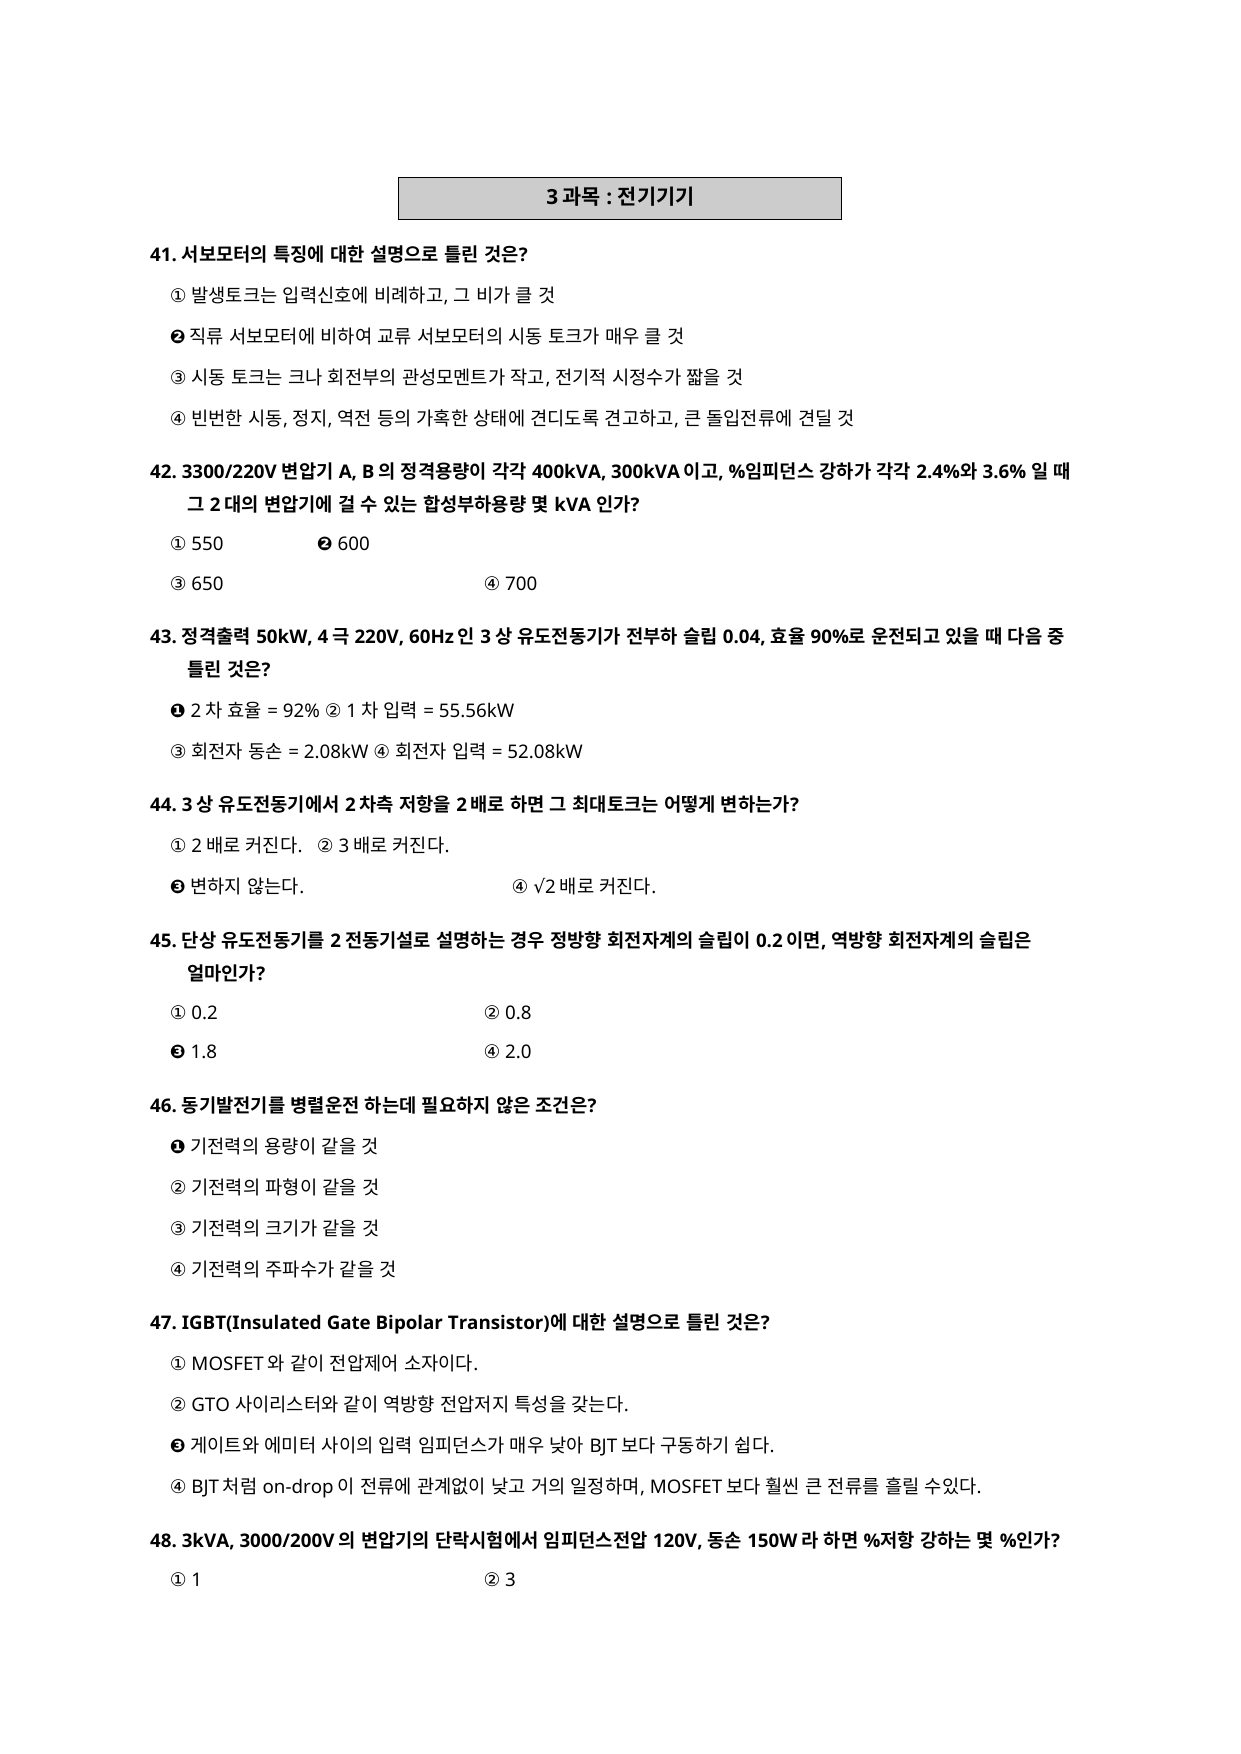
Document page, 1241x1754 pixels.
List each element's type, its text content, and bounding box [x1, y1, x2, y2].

text ③ 기전력의 크기가 같을 것 [150, 1214, 1090, 1241]
text ① 0.2 ② 0.8 [150, 999, 1090, 1025]
text ③ 시동 토크는 크나 회전부의 관성모멘트가 작고, 전기적 시정수가 짧을 것 [150, 363, 1090, 390]
text 43. 정격출력 50kW, 4극 220V, 60Hz인 3상 유도전동기가 전부하 슬립 0.04, 효율 90%로 운전되고 있을 때 다음 중 틀린 것은? [150, 622, 1090, 682]
text ② GTO 사이리스터와 같이 역방향 전압저지 특성을 갖는다. [150, 1390, 1090, 1417]
text ❷직류 서보모터에 비하여 교류 서보모터의 시동 토크가 매우 클 것 [150, 322, 1090, 349]
text 46. 동기발전기를 병렬운전 하는데 필요하지 않은 조건은? [150, 1091, 1090, 1118]
text ① 1 ② 3 [150, 1566, 1090, 1592]
text ❸ 변하지 않는다. ④ √2배로 커진다. [150, 872, 1090, 899]
text ② 기전력의 파형이 같을 것 [150, 1173, 1090, 1200]
text 48. 3kVA, 3000/200V의 변압기의 단락시험에서 임피던스전압 120V, 동손 150W라 하면 %저항 강하는 몇 %인가? [150, 1525, 1090, 1552]
text ❶ 기전력의 용량이 같을 것 [150, 1132, 1090, 1159]
text ① 550 ❷ 600 [150, 531, 1090, 556]
text 41. 서보모터의 특징에 대한 설명으로 틀린 것은? [150, 240, 1090, 267]
text ③ 회전자 동손 = 2.08kW ④ 회전자 입력 = 52.08kW [150, 737, 1090, 764]
text ④ BJT처럼 on-drop이 전류에 관계없이 낮고 거의 일정하며, MOSFET보다 훨씬 큰 전류를 흘릴 수있다. [150, 1472, 1090, 1499]
text ❸ 게이트와 에미터 사이의 입력 임피던스가 매우 낮아 BJT보다 구동하기 쉽다. [150, 1431, 1090, 1458]
text ④ 빈번한 시동, 정지, 역전 등의 가혹한 상태에 견디도록 견고하고, 큰 돌입전류에 견딜 것 [150, 404, 1090, 431]
text ① 2배로 커진다. ② 3배로 커진다. [150, 831, 1090, 858]
table_header 3과목 : 전기기기 [399, 178, 841, 219]
text ① MOSFET와 같이 전압제어 소자이다. [150, 1349, 1090, 1376]
text 44. 3상 유도전동기에서 2차측 저항을 2배로 하면 그 최대토크는 어떻게 변하는가? [150, 790, 1090, 817]
text ③ 650 ④ 700 [150, 570, 1090, 596]
text 45. 단상 유도전동기를 2전동기설로 설명하는 경우 정방향 회전자계의 슬립이 0.2이면, 역방향 회전자계의 슬립은 얼마인가? [150, 926, 1090, 986]
text ① 발생토크는 입력신호에 비례하고, 그 비가 클 것 [150, 281, 1090, 308]
text 47. IGBT(Insulated Gate Bipolar Transistor)에 대한 설명으로 틀린 것은? [150, 1308, 1090, 1335]
text ❶ 2차 효율 = 92% ② 1차 입력 = 55.56kW [150, 696, 1090, 723]
text 42. 3300/220V 변압기 A, B의 정격용량이 각각 400kVA, 300kVA이고, %임피던스 강하가 각각 2.4%와 3.6% 일 때 그 2대의 변압기에 걸 수 있는 합성부하용량 몇 kVA 인가? [150, 457, 1090, 517]
text ④ 기전력의 주파수가 같을 것 [150, 1254, 1090, 1282]
text ❸ 1.8 ④ 2.0 [150, 1039, 1090, 1064]
